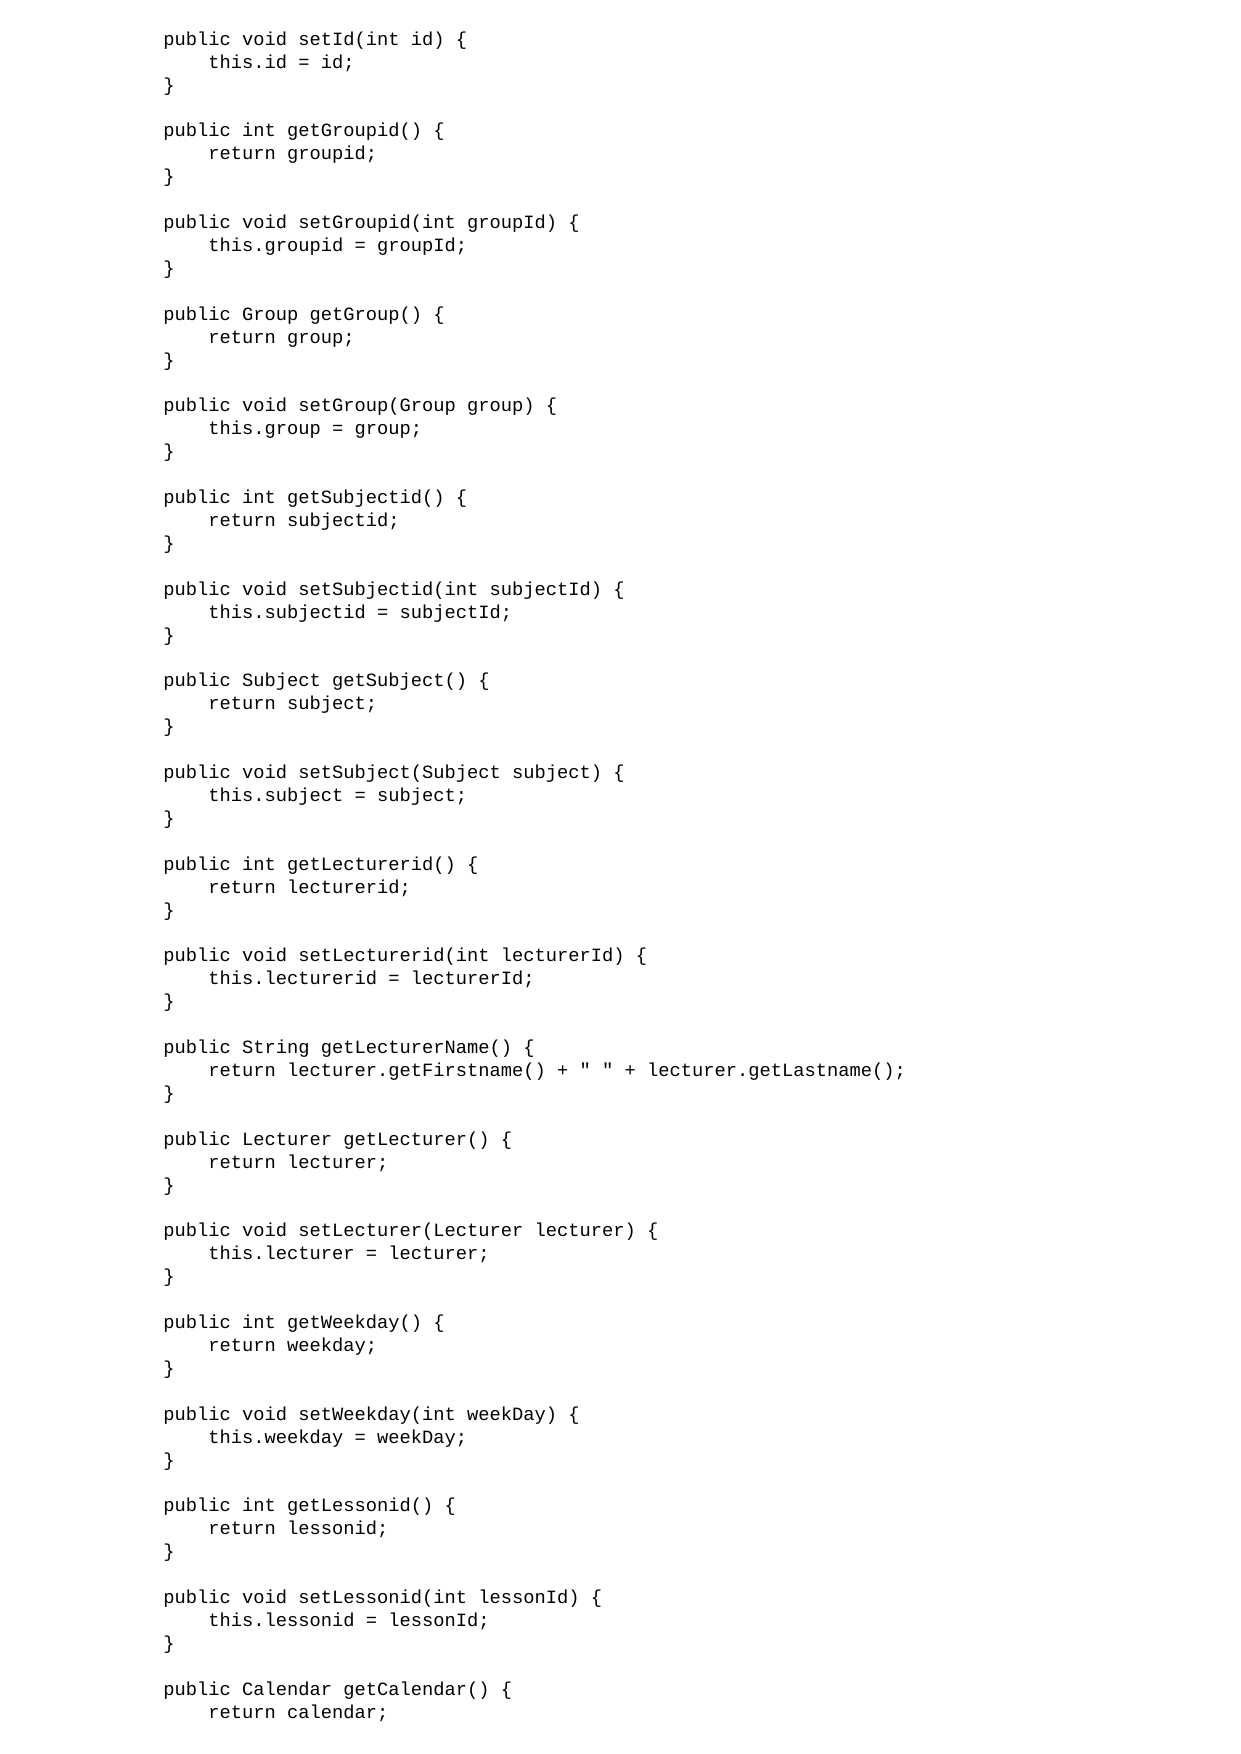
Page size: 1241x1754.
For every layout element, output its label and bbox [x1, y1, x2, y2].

text [118, 29, 1208, 1724]
